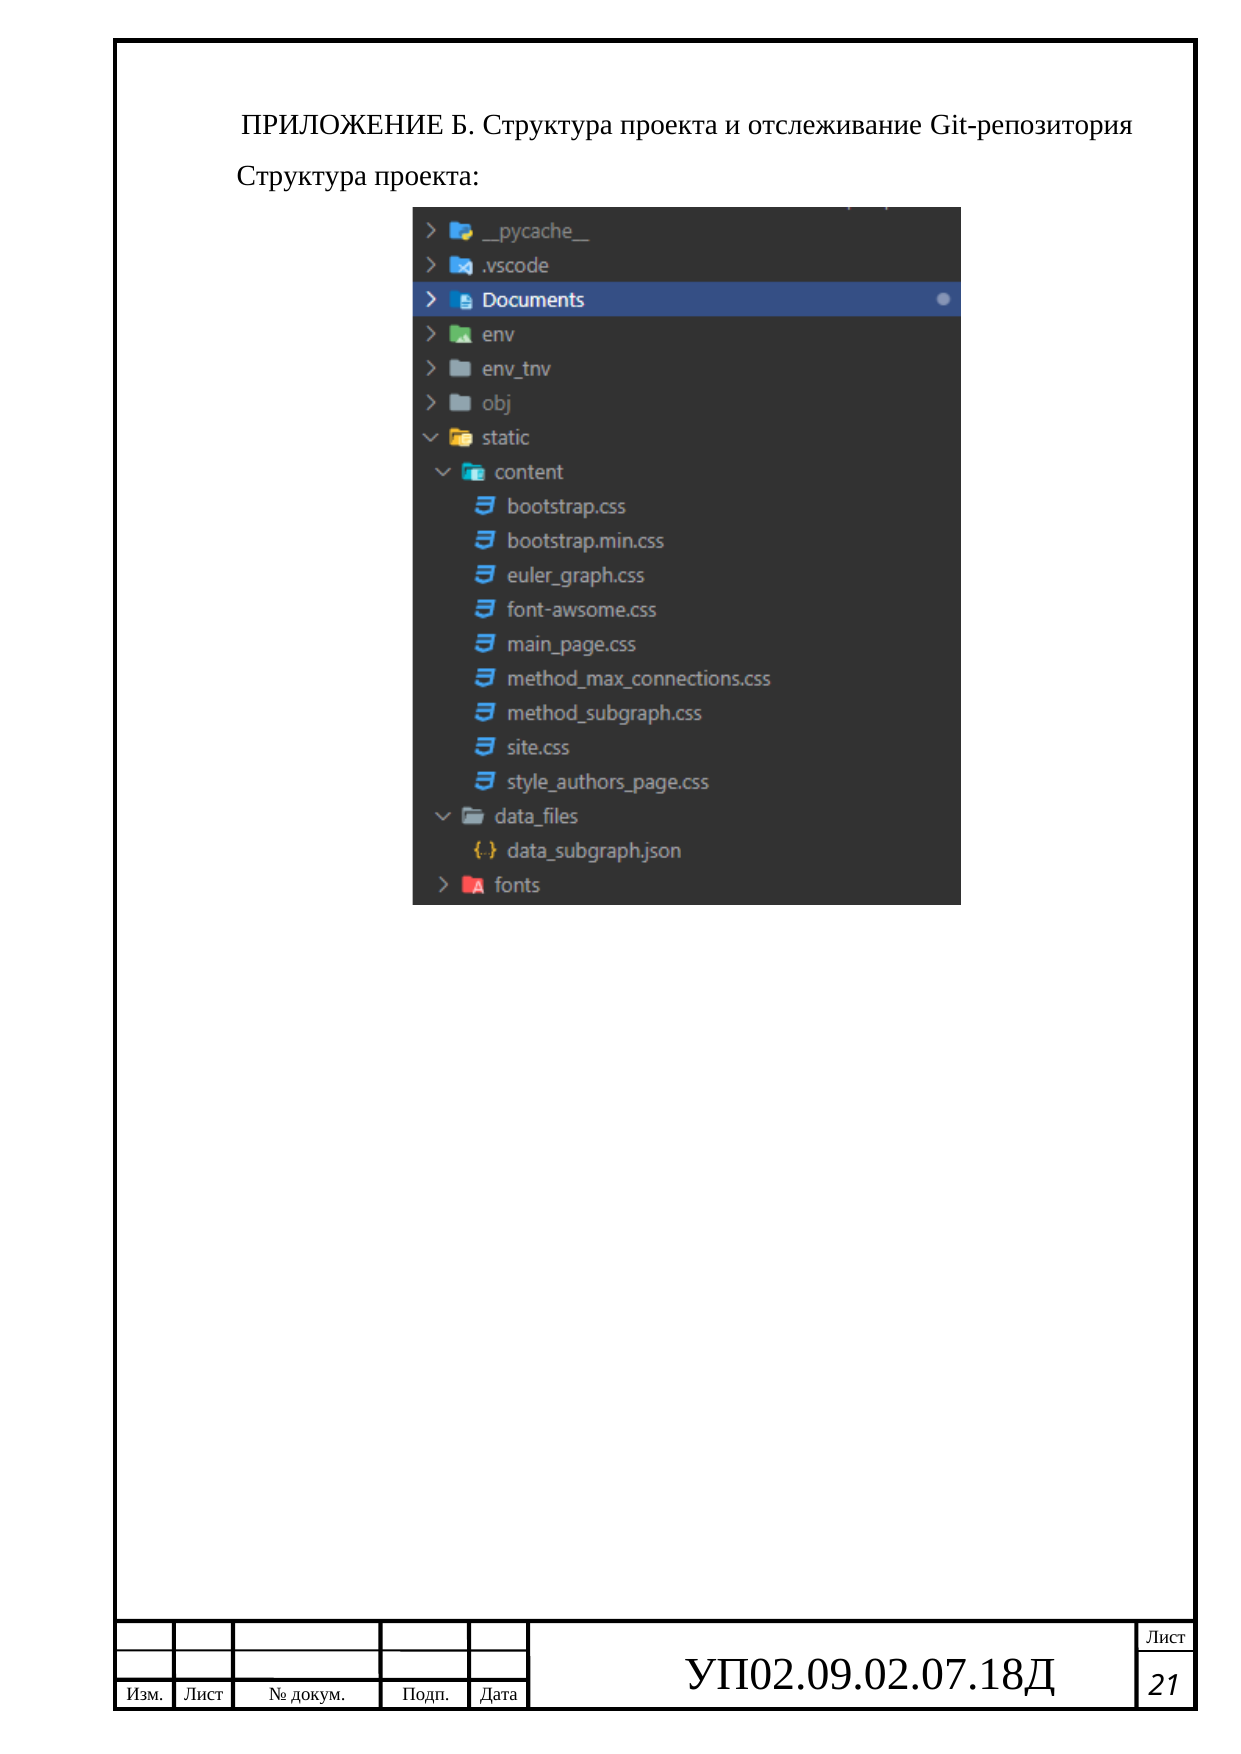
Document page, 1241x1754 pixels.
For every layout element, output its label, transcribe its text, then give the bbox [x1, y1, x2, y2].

subtitle ПРИЛОЖЕНИЕ Б. Структура проекта и отслеживание Git-репозитория [162, 107, 1137, 141]
text Структура проекта: [162, 158, 1137, 191]
picture [412, 207, 961, 905]
